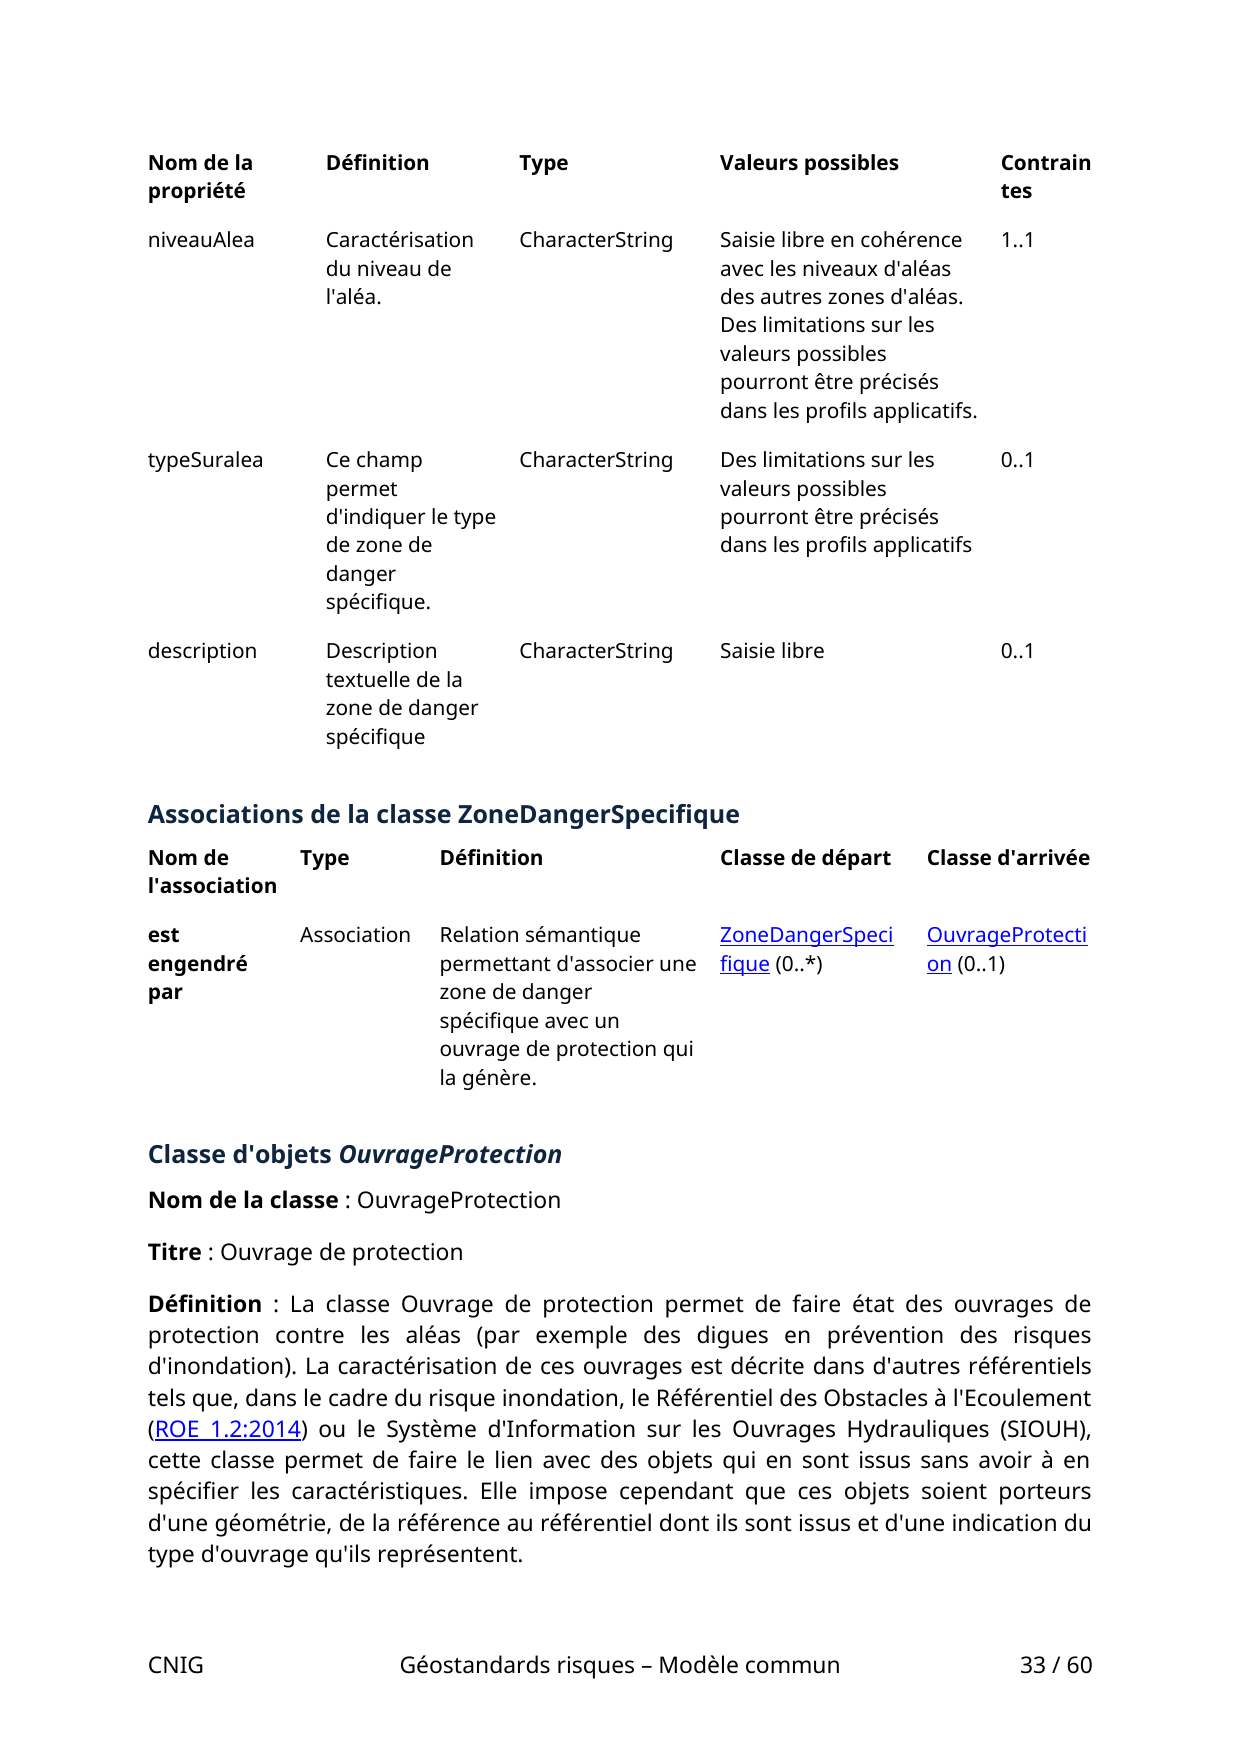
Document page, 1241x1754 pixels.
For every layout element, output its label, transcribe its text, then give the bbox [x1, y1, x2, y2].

table_cell Ce champ permet d'indiquer le type de zone de danger spécifique. [314, 445, 508, 637]
table_cell OuvrageProtection (0..1) [915, 921, 1104, 1112]
table_header Type [289, 843, 428, 921]
table_cell Association [289, 921, 428, 1112]
text Titre : Ouvrage de protection [148, 1236, 1093, 1267]
table_cell CharacterString [508, 225, 709, 445]
table_cell Relation sémantique permettant d'associer une zone de danger spécifique avec un ouvrage de protection qui la génère. [428, 921, 709, 1112]
table_cell description [136, 637, 314, 771]
subtitle Associations de la classe ZoneDangerSpecifique [148, 796, 1093, 830]
table_header Nom de la propriété [136, 148, 314, 225]
table_cell CharacterString [508, 637, 709, 771]
table_header Classe de départ [709, 843, 915, 921]
subtitle Classe d'objets OuvrageProtection [148, 1137, 1093, 1171]
table_cell Caractérisation du niveau de l'aléa. [314, 225, 508, 445]
table_header Valeurs possibles [709, 148, 989, 225]
table_cell ZoneDangerSpecifique (0..*) [709, 921, 915, 1112]
table_header Définition [314, 148, 508, 225]
table_cell 1..1 [989, 225, 1104, 445]
text Nom de la classe : OuvrageProtection [148, 1183, 1093, 1215]
table_cell niveauAlea [136, 225, 314, 445]
table_cell 0..1 [989, 637, 1104, 771]
table_cell est engendré par [136, 921, 289, 1112]
table_header Contraintes [989, 148, 1104, 225]
table_header Classe d'arrivée [915, 843, 1104, 921]
table_header Type [508, 148, 709, 225]
table_cell CharacterString [508, 445, 709, 637]
table_cell Saisie libre [709, 637, 989, 771]
table_cell 0..1 [989, 445, 1104, 637]
text Définition : La classe Ouvrage de protection permet de faire état des ouvrages de protection contre les aléas (par exemple des digues en prévention des risques d'inondation). La caractérisation de ces ouvrages est décrite dans d'autres référentiels tels que, dans le cadre du risque inondation, le Référentiel des Obstacles à l'Ecoulement (ROE 1.2:2014) ou le Système d'Information sur les Ouvrages Hydrauliques (SIOUH), cette classe permet de faire le lien avec des objets qui en sont issus sans avoir à en spécifier les caractéristiques. Elle impose cependant que ces objets soient porteurs d'une géométrie, de la référence au référentiel dont ils sont issus et d'une indication du type d'ouvrage qu'ils représentent. [148, 1288, 1093, 1569]
table_cell Saisie libre en cohérence avec les niveaux d'aléas des autres zones d'aléas. Des limitations sur les valeurs possibles pourront être précisés dans les profils applicatifs. [709, 225, 989, 445]
table_header Définition [428, 843, 709, 921]
table_cell Description textuelle de la zone de danger spécifique [314, 637, 508, 771]
table_cell Des limitations sur les valeurs possibles pourront être précisés dans les profils applicatifs [709, 445, 989, 637]
table_header Nom de l'association [136, 843, 289, 921]
table_cell typeSuralea [136, 445, 314, 637]
